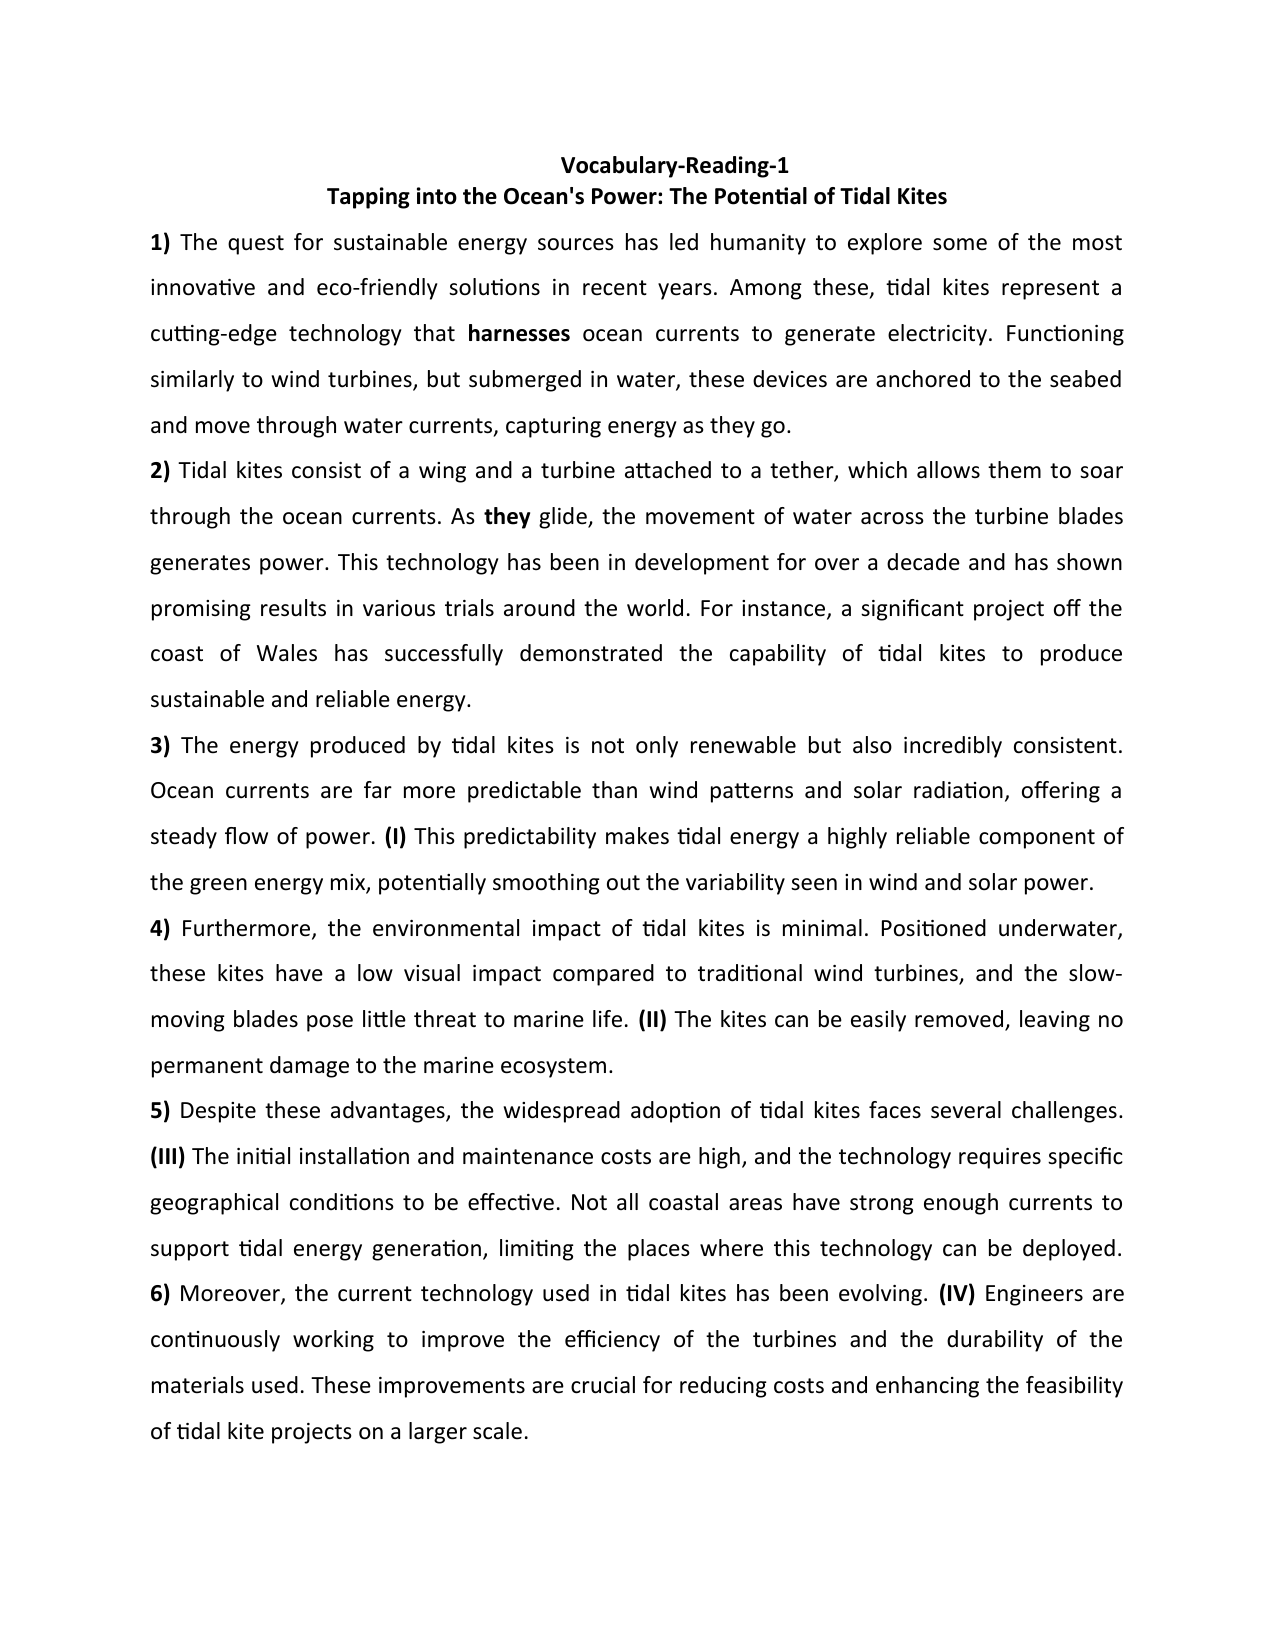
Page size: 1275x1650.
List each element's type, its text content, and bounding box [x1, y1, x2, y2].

text 4) Furthermore, the environmental impact of tidal kites is minimal. Positioned underwater, these kites have a low visual impact compared to traditional wind turbines, and the slow-moving blades pose little threat to marine life. (II) The kites can be easily removed, leaving no permanent damage to the marine ecosystem. [150, 912, 1125, 1080]
text 1) The quest for sustainable energy sources has led humanity to explore some of the most innovative and eco-friendly solutions in recent years. Among these, tidal kites represent a cutting-edge technology that harnesses ocean currents to generate electricity. Functioning similarly to wind turbines, but submerged in water, these devices are anchored to the seabed and move through water currents, capturing energy as they go. [150, 226, 1125, 440]
text 2) Tidal kites consist of a wing and a turbine attached to a tether, which allows them to soar through the ocean currents. As they glide, the movement of water across the turbine blades generates power. This technology has been in development for over a decade and has shown promising results in various trials around the world. For instance, a significant project off the coast of Wales has successfully demonstrated the capability of tidal kites to produce sustainable and reliable energy. [150, 455, 1125, 714]
text Vocabulary-Reading-1 [150, 150, 1125, 181]
text Tapping into the Ocean's Power: The Potential of Tidal Kites [150, 181, 1125, 211]
text 5) Despite these advantages, the widespread adoption of tidal kites faces several challenges. (III) The initial installation and maintenance costs are high, and the technology requires specific geographical conditions to be effective. Not all coastal areas have strong enough currents to support tidal energy generation, limiting the places where this technology can be deployed. 6) Moreover, the current technology used in tidal kites has been evolving. (IV) Engineers are continuously working to improve the efficiency of the turbines and the durability of the materials used. These improvements are crucial for reducing costs and enhancing the feasibility of tidal kite projects on a larger scale. [150, 1095, 1125, 1446]
text 3) The energy produced by tidal kites is not only renewable but also incredibly consistent. Ocean currents are far more predictable than wind patterns and solar radiation, offering a steady flow of power. (I) This predictability makes tidal energy a highly reliable component of the green energy mix, potentially smoothing out the variability seen in wind and solar power. [150, 729, 1125, 897]
